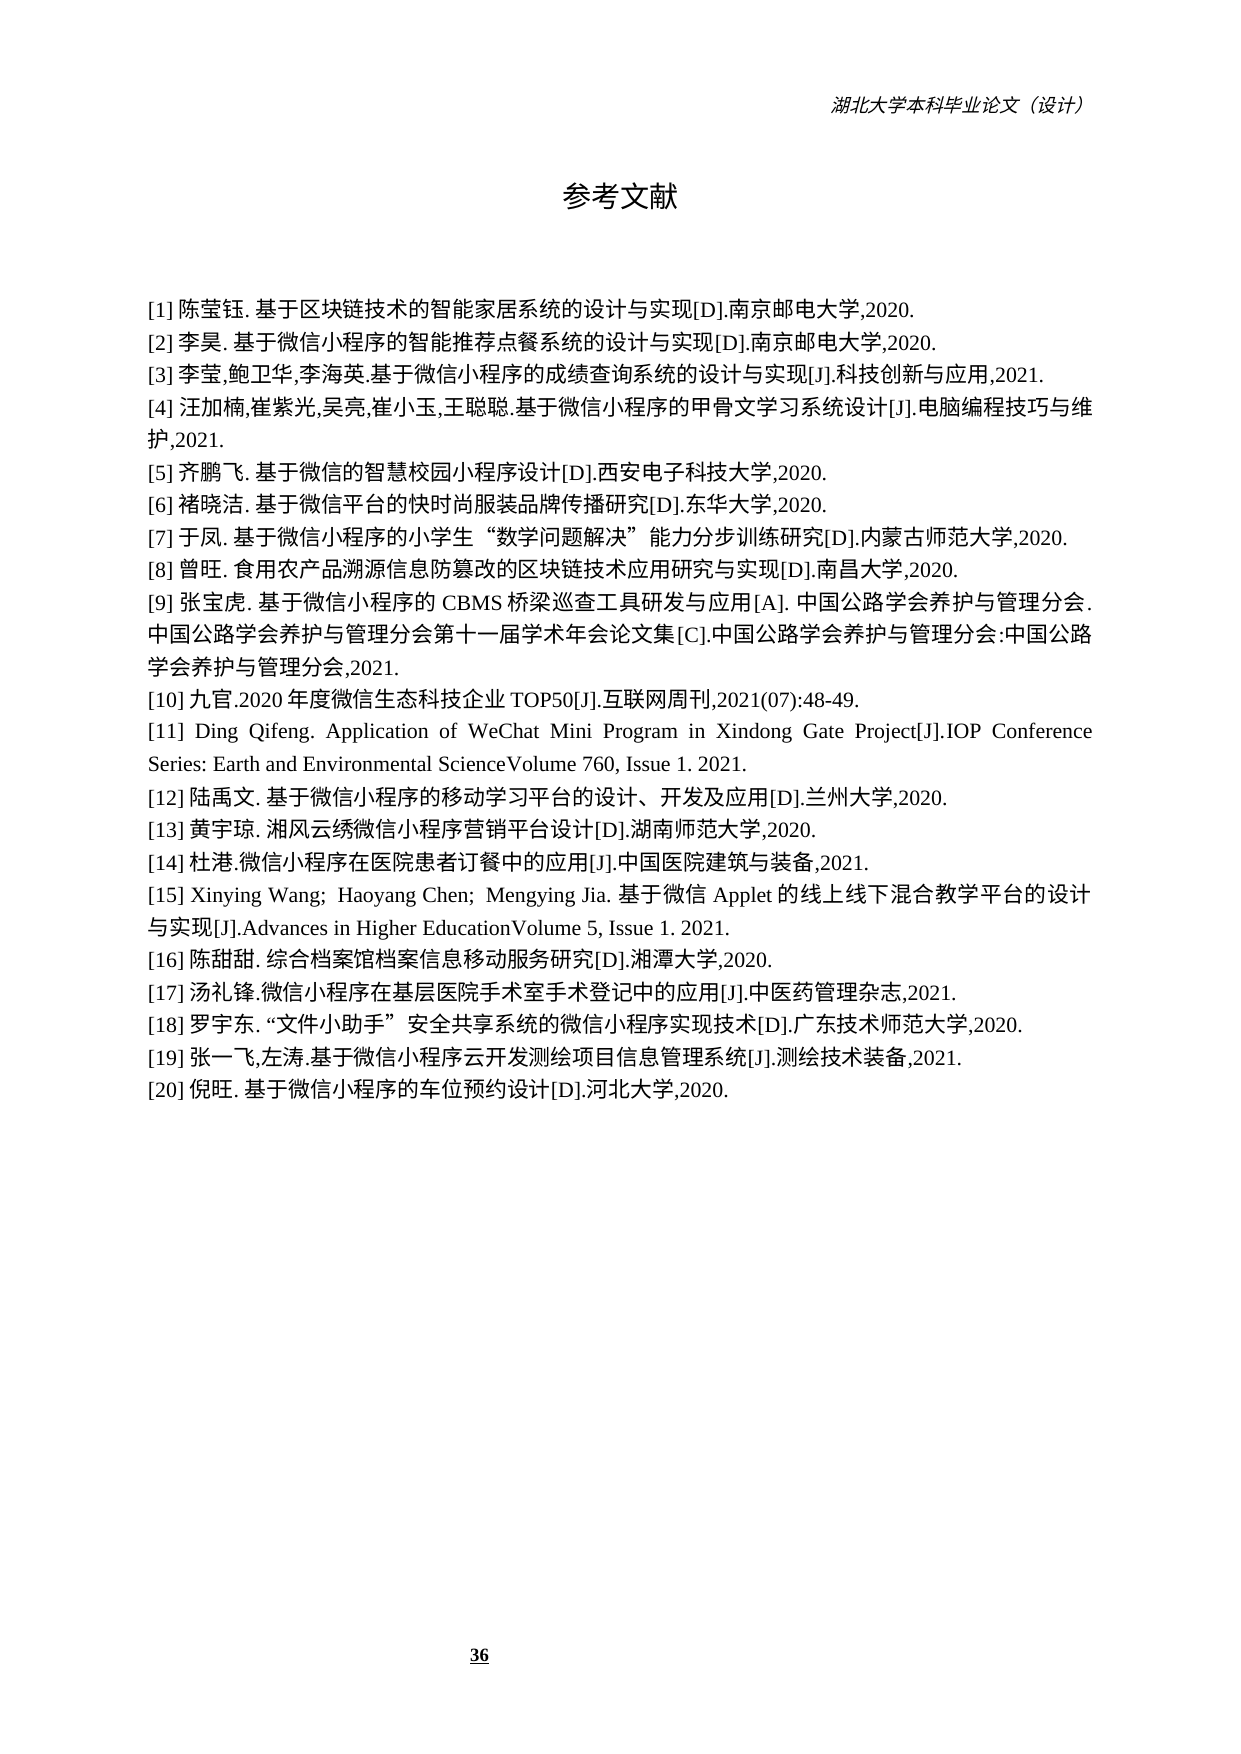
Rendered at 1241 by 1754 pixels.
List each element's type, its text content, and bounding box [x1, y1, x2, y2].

text [19] 张一飞,左涛.基于微信小程序云开发测绘项目信息管理系统[J].测绘技术装备,2021. [148, 1039, 1093, 1072]
text [20] 倪旺. 基于微信小程序的车位预约设计[D].河北大学,2020. [148, 1072, 1093, 1104]
text [9] 张宝虎. 基于微信小程序的CBMS桥梁巡查工具研发与应用[A]. 中国公路学会养护与管理分会.中国公路学会养护与管理分会第十一届学术年会论文集[C].中国公路学会养护与管理分会:中国公路学会养护与管理分会,2021. [148, 584, 1093, 682]
text [8] 曾旺. 食用农产品溯源信息防篡改的区块链技术应用研究与实现[D].南昌大学,2020. [148, 552, 1093, 584]
text [11] Ding Qifeng. Application of WeChat Mini Program in Xindong Gate Project[J].IOP Conference Series: Earth and Environmental ScienceVolume 760, Issue 1. 2021. [148, 714, 1093, 779]
text 参考文献 [148, 162, 1093, 227]
text [15] Xinying Wang; Haoyang Chen; Mengying Jia. 基于微信Applet的线上线下混合教学平台的设计与实现[J].Advances in Higher EducationVolume 5, Issue 1. 2021. [148, 877, 1093, 942]
text [12] 陆禹文. 基于微信小程序的移动学习平台的设计、开发及应用[D].兰州大学,2020. [148, 779, 1093, 812]
text [16] 陈甜甜. 综合档案馆档案信息移动服务研究[D].湘潭大学,2020. [148, 942, 1093, 974]
text [1] 陈莹钰. 基于区块链技术的智能家居系统的设计与实现[D].南京邮电大学,2020. [148, 292, 1093, 324]
text [2] 李昊. 基于微信小程序的智能推荐点餐系统的设计与实现[D].南京邮电大学,2020. [148, 324, 1093, 357]
text [5] 齐鹏飞. 基于微信的智慧校园小程序设计[D].西安电子科技大学,2020. [148, 454, 1093, 487]
text [4] 汪加楠,崔紫光,吴亮,崔小玉,王聪聪.基于微信小程序的甲骨文学习系统设计[J].电脑编程技巧与维护,2021. [148, 389, 1093, 454]
text [7] 于凤. 基于微信小程序的小学生“数学问题解决”能力分步训练研究[D].内蒙古师范大学,2020. [148, 519, 1093, 552]
text [10] 九官.2020年度微信生态科技企业TOP50[J].互联网周刊,2021(07):48-49. [148, 682, 1093, 714]
text [3] 李莹,鲍卫华,李海英.基于微信小程序的成绩查询系统的设计与实现[J].科技创新与应用,2021. [148, 357, 1093, 389]
text [13] 黄宇琼. 湘风云绣微信小程序营销平台设计[D].湖南师范大学,2020. [148, 812, 1093, 844]
text [14] 杜港.微信小程序在医院患者订餐中的应用[J].中国医院建筑与装备,2021. [148, 844, 1093, 877]
text [18] 罗宇东. “文件小助手”安全共享系统的微信小程序实现技术[D].广东技术师范大学,2020. [148, 1007, 1093, 1039]
text [6] 褚晓洁. 基于微信平台的快时尚服装品牌传播研究[D].东华大学,2020. [148, 487, 1093, 519]
text [17] 汤礼锋.微信小程序在基层医院手术室手术登记中的应用[J].中医药管理杂志,2021. [148, 974, 1093, 1007]
